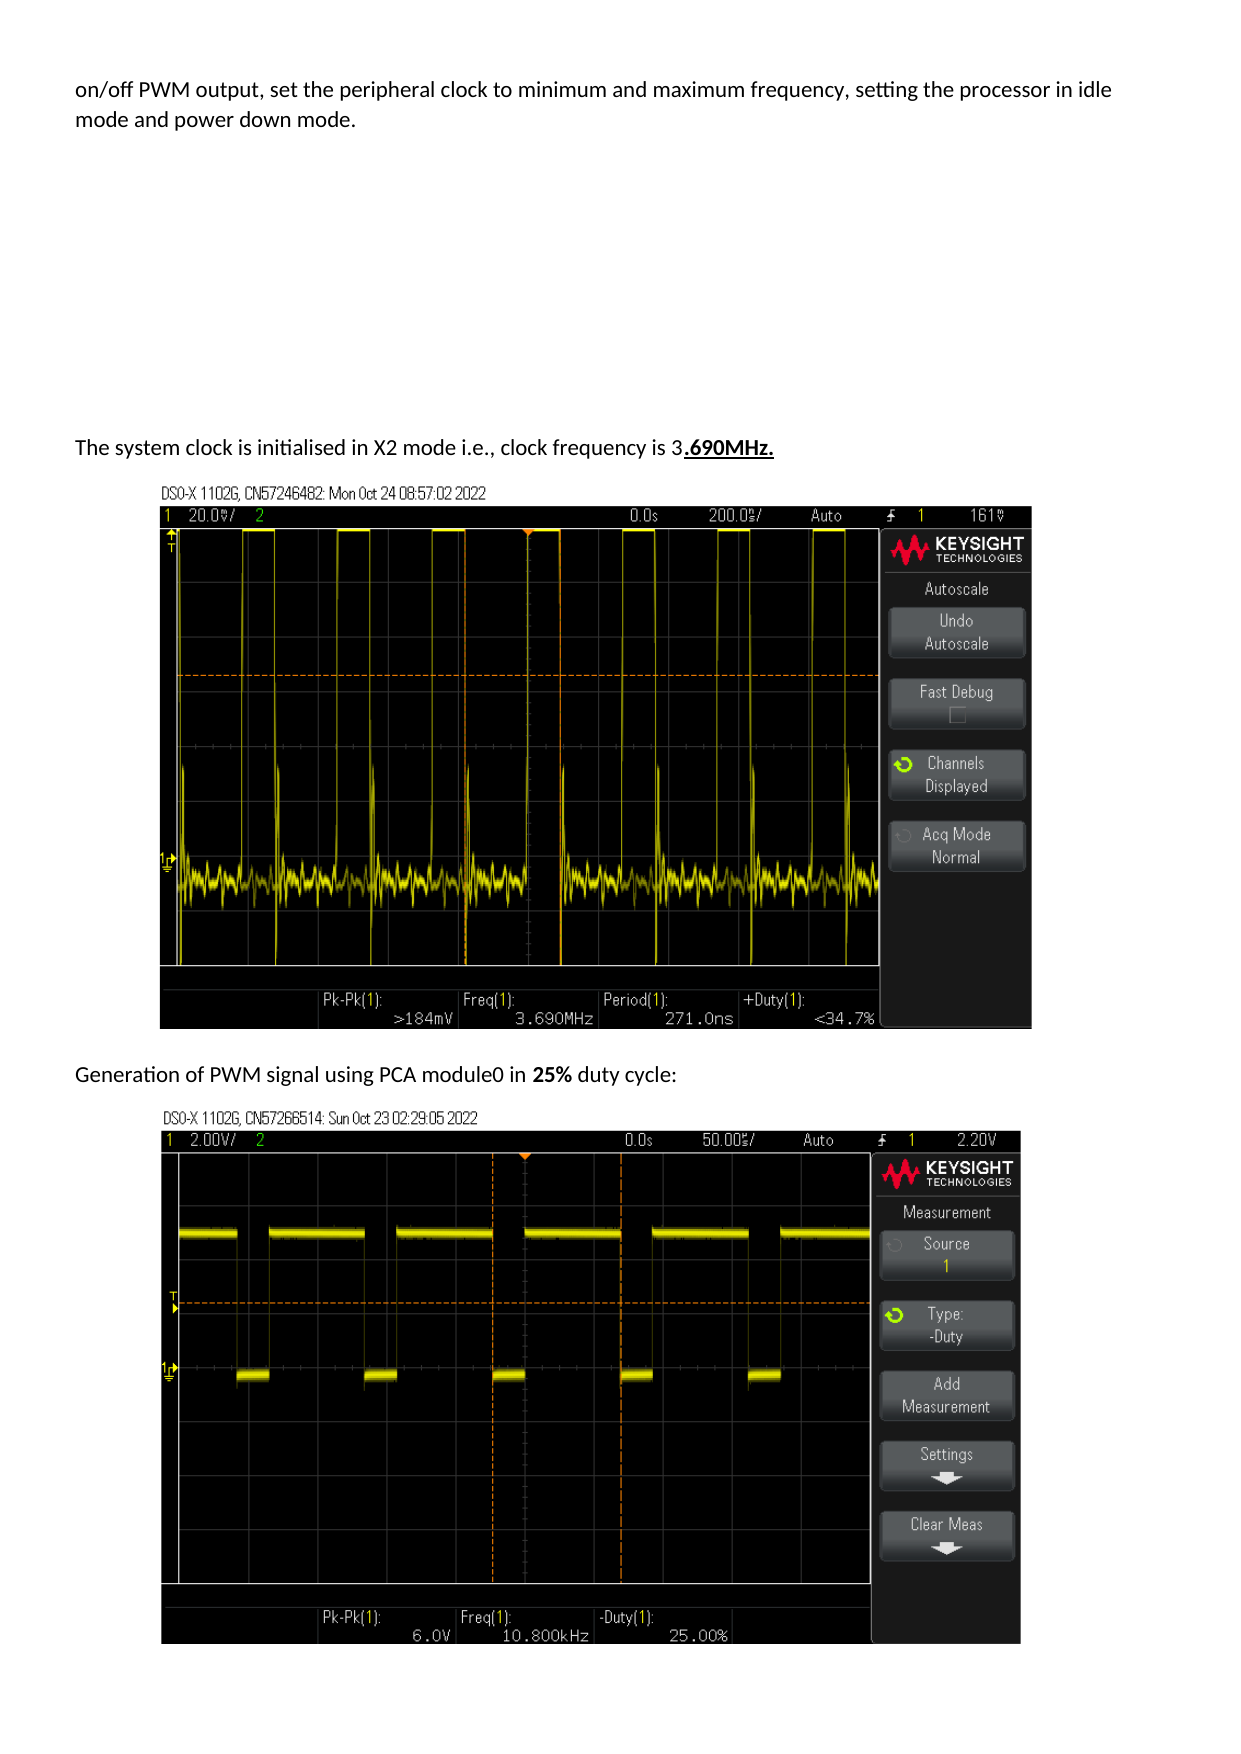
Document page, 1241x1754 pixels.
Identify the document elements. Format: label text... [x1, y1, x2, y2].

picture [161, 1106, 1021, 1644]
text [75, 75, 1165, 133]
text Generation of PWM signal using PCA module0 in 25% duty cycle: [75, 1060, 1165, 1088]
picture [159, 481, 1032, 1029]
text The system clock is initialised in X2 mode i.e., clock frequency is 3.690MHz. [75, 433, 1165, 461]
